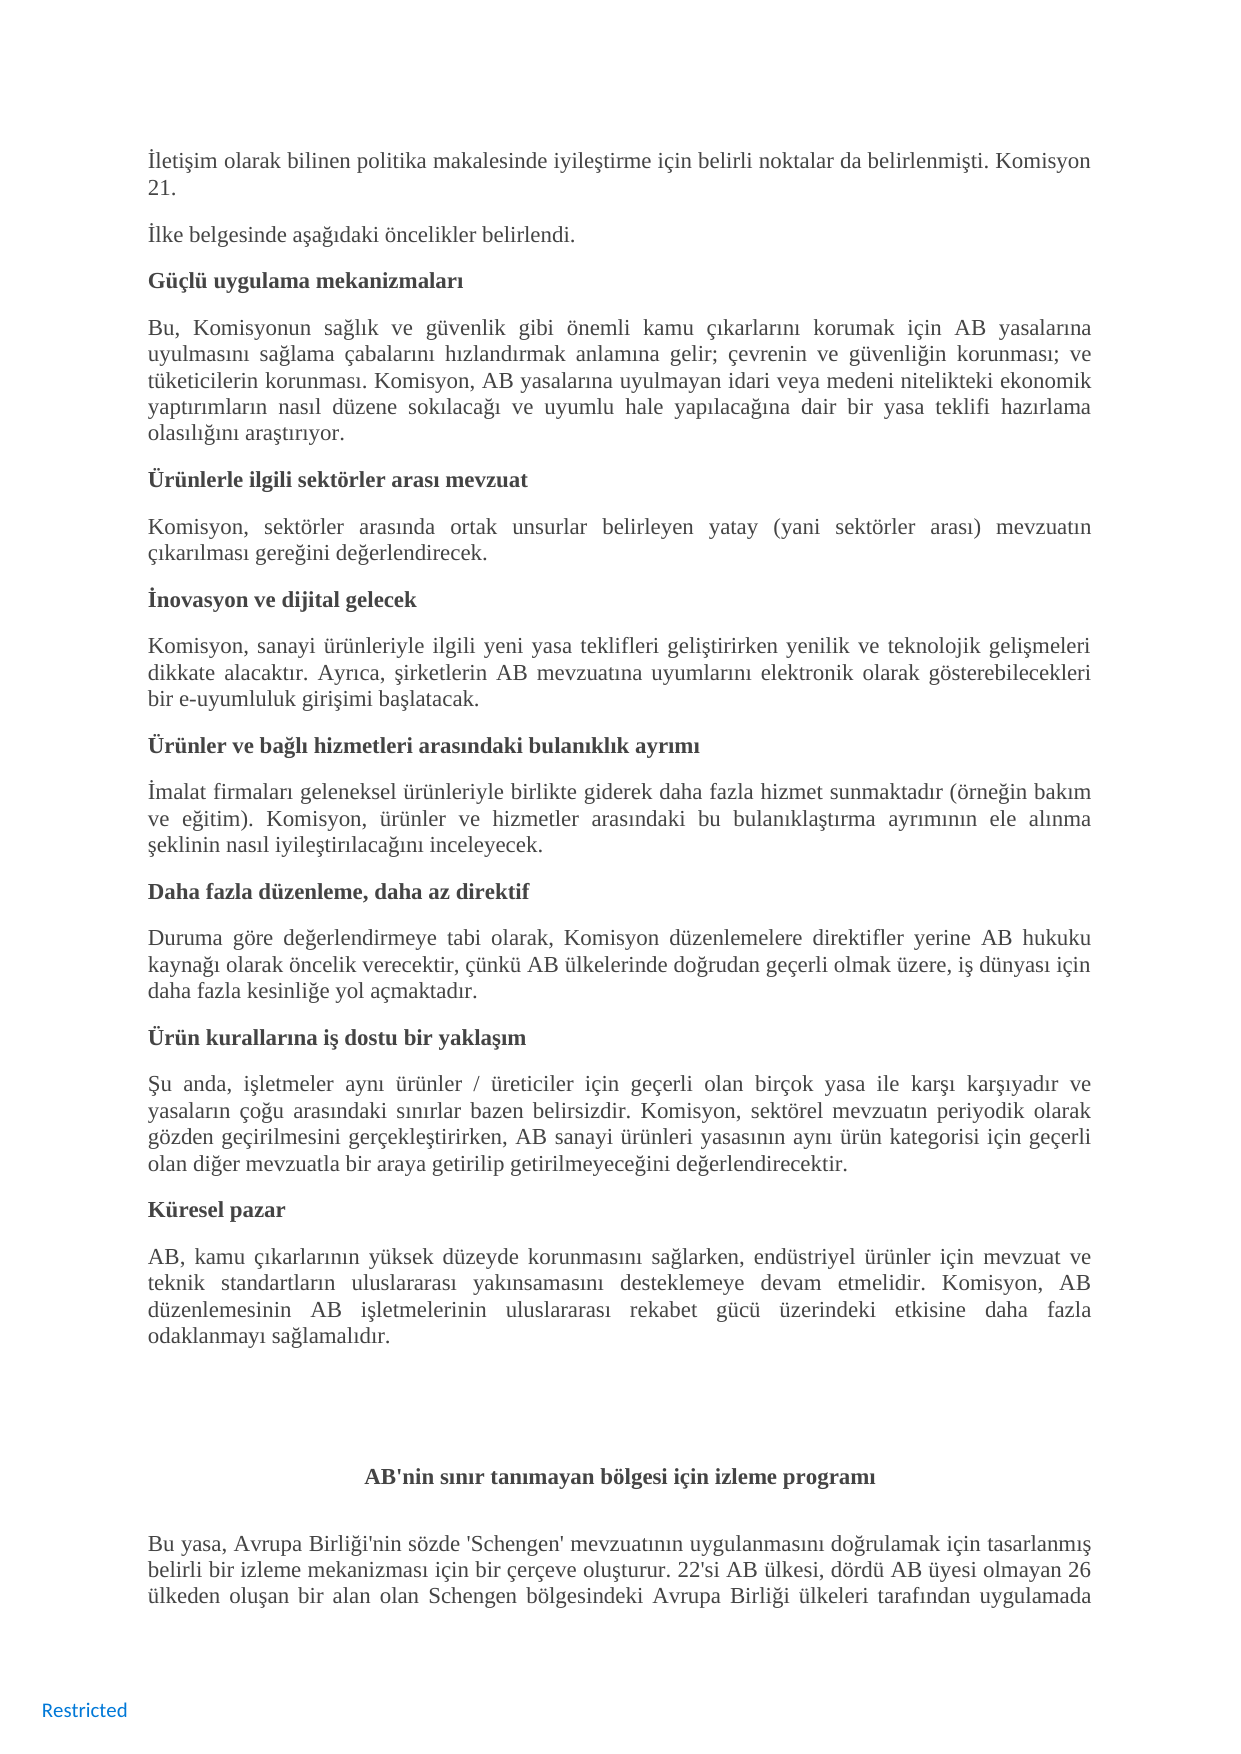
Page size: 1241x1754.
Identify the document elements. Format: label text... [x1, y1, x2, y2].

text Güçlü uygulama mekanizmaları [148, 267, 1093, 294]
text İmalat firmaları geleneksel ürünleriyle birlikte giderek daha fazla hizmet sunmaktadır (örneğin bakım ve eğitim). Komisyon, ürünler ve hizmetler arasındaki bu bulanıklaştırma ayrımının ele alınma şeklinin nasıl iyileştirılacağını inceleyecek. [148, 778, 1093, 857]
text AB, kamu çıkarlarının yüksek düzeyde korunmasını sağlarken, endüstriyel ürünler için mevzuat ve teknik standartların uluslararası yakınsamasını desteklemeye devam etmelidir. Komisyon, AB düzenlemesinin AB işletmelerinin uluslararası rekabet gücü üzerindeki etkisine daha fazla odaklanmayı sağlamalıdır. [148, 1243, 1093, 1348]
text Komisyon, sektörler arasında ortak unsurlar belirleyen yatay (yani sektörler arası) mevzuatın çıkarılması gereğini değerlendirecek. [148, 513, 1093, 565]
text Küresel pazar [148, 1196, 1093, 1223]
text Ürün kurallarına iş dostu bir yaklaşım [148, 1024, 1093, 1050]
text Bu, Komisyonun sağlık ve güvenlik gibi önemli kamu çıkarlarını korumak için AB yasalarına uyulmasını sağlama çabalarını hızlandırmak anlamına gelir; çevrenin ve güvenliğin korunması; ve tüketicilerin korunması. Komisyon, AB yasalarına uyulmayan idari veya medeni nitelikteki ekonomik yaptırımların nasıl düzene sokılacağı ve uyumlu hale yapılacağına dair bir yasa teklifi hazırlama olasılığını araştırıyor. [148, 314, 1093, 446]
text Ürünler ve bağlı hizmetleri arasındaki bulanıklık ayrımı [148, 732, 1093, 758]
text AB'nin sınır tanımayan bölgesi için izleme programı [148, 1463, 1093, 1489]
text Duruma göre değerlendirmeye tabi olarak, Komisyon düzenlemelere direktifler yerine AB hukuku kaynağı olarak öncelik verecektir, çünkü AB ülkelerinde doğrudan geçerli olmak üzere, iş dünyası için daha fazla kesinliğe yol açmaktadır. [148, 924, 1093, 1003]
text Daha fazla düzenleme, daha az direktif [148, 878, 1093, 904]
text İnovasyon ve dijital gelecek [148, 586, 1093, 612]
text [148, 1530, 1093, 1609]
text Ürünlerle ilgili sektörler arası mevzuat [148, 466, 1093, 492]
text İlke belgesinde aşağıdaki öncelikler belirlendi. [148, 221, 1093, 247]
text Şu anda, işletmeler aynı ürünler / üreticiler için geçerli olan birçok yasa ile karşı karşıyadır ve yasaların çoğu arasındaki sınırlar bazen belirsizdir. Komisyon, sektörel mevzuatın periyodik olarak gözden geçirilmesini gerçekleştirirken, AB sanayi ürünleri yasasının aynı ürün kategorisi için geçerli olan diğer mevzuatla bir araya getirilip getirilmeyeceğini değerlendirecektir. [148, 1071, 1093, 1176]
text İletişim olarak bilinen politika makalesinde iyileştirme için belirli noktalar da belirlenmişti. Komisyon 21. [148, 148, 1093, 200]
text Komisyon, sanayi ürünleriyle ilgili yeni yasa teklifleri geliştirirken yenilik ve teknolojik gelişmeleri dikkate alacaktır. Ayrıca, şirketlerin AB mevzuatına uyumlarını elektronik olarak gösterebilecekleri bir e-uyumluluk girişimi başlatacak. [148, 632, 1093, 711]
